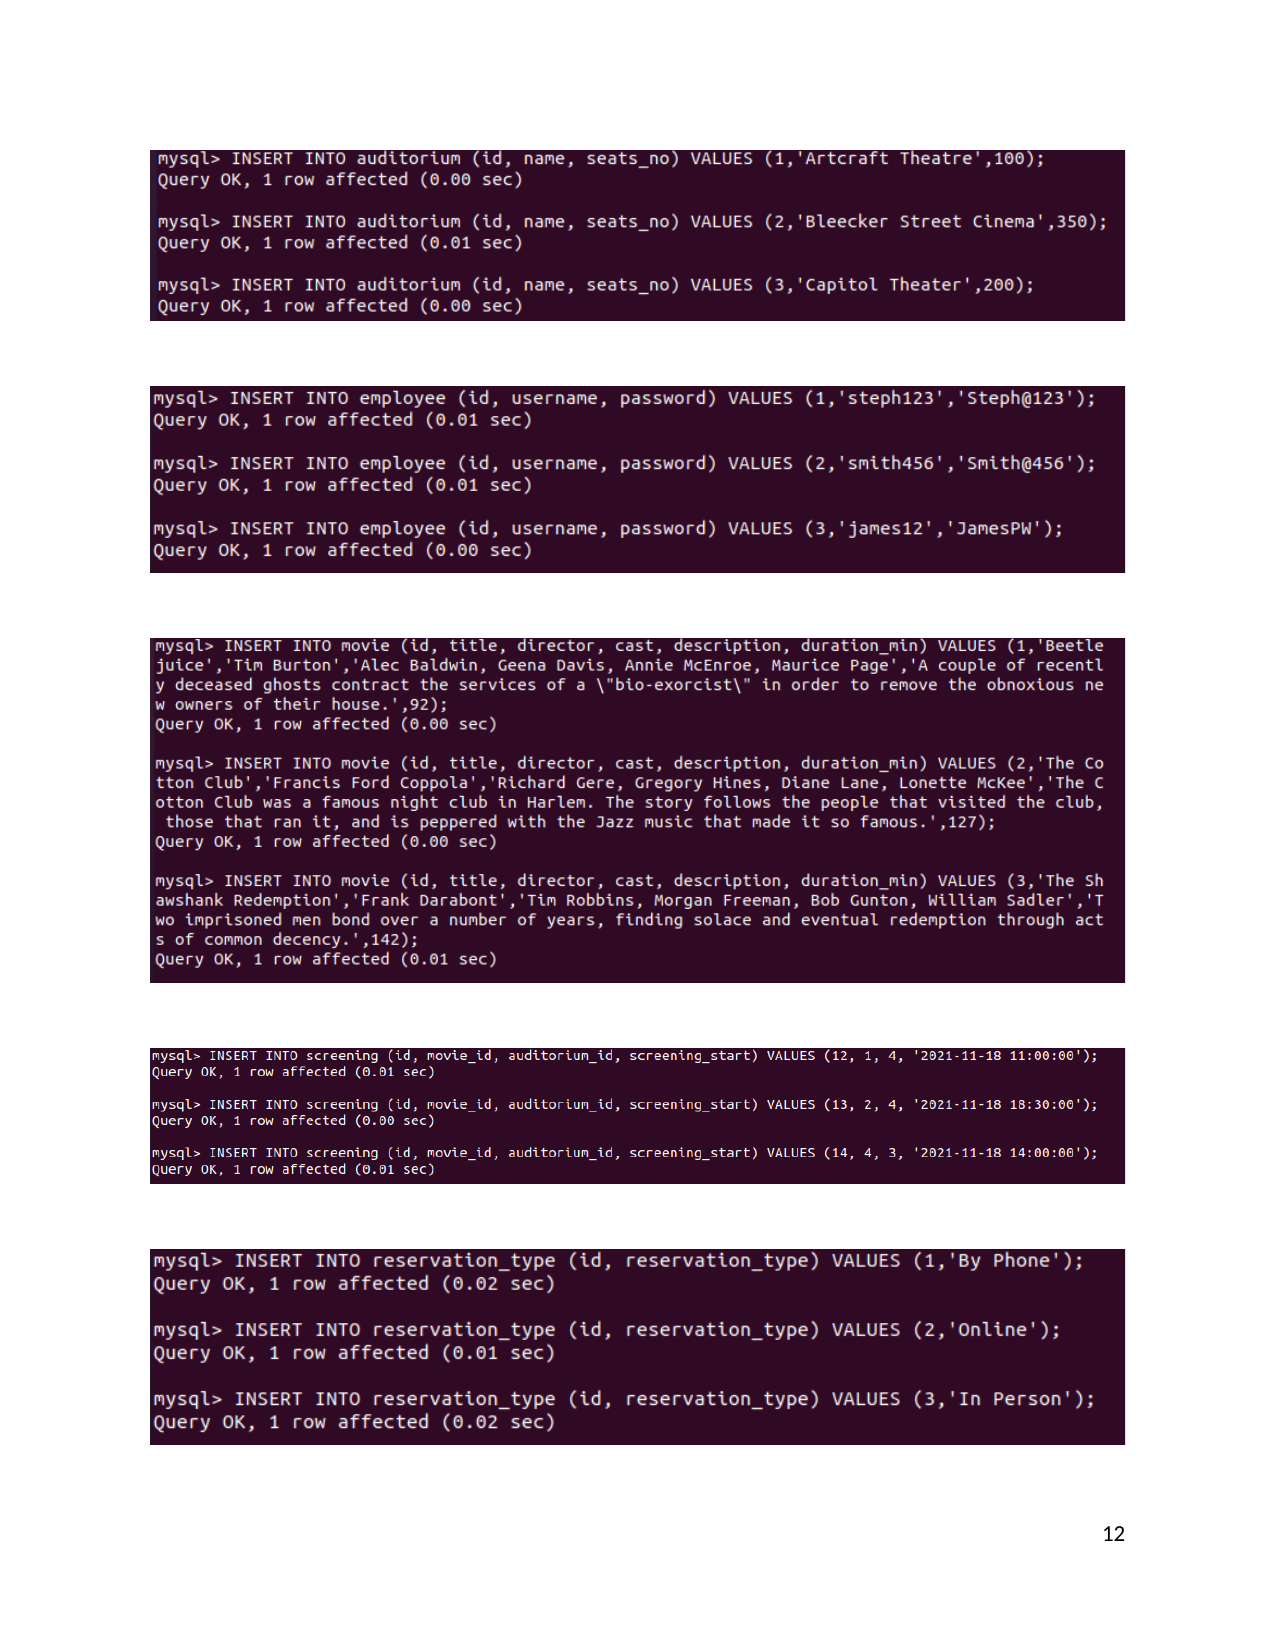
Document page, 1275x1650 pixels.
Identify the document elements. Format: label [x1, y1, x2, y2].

picture [150, 150, 1125, 321]
picture [150, 638, 1125, 983]
picture [150, 1249, 1125, 1445]
picture [150, 1048, 1125, 1184]
picture [150, 386, 1125, 573]
